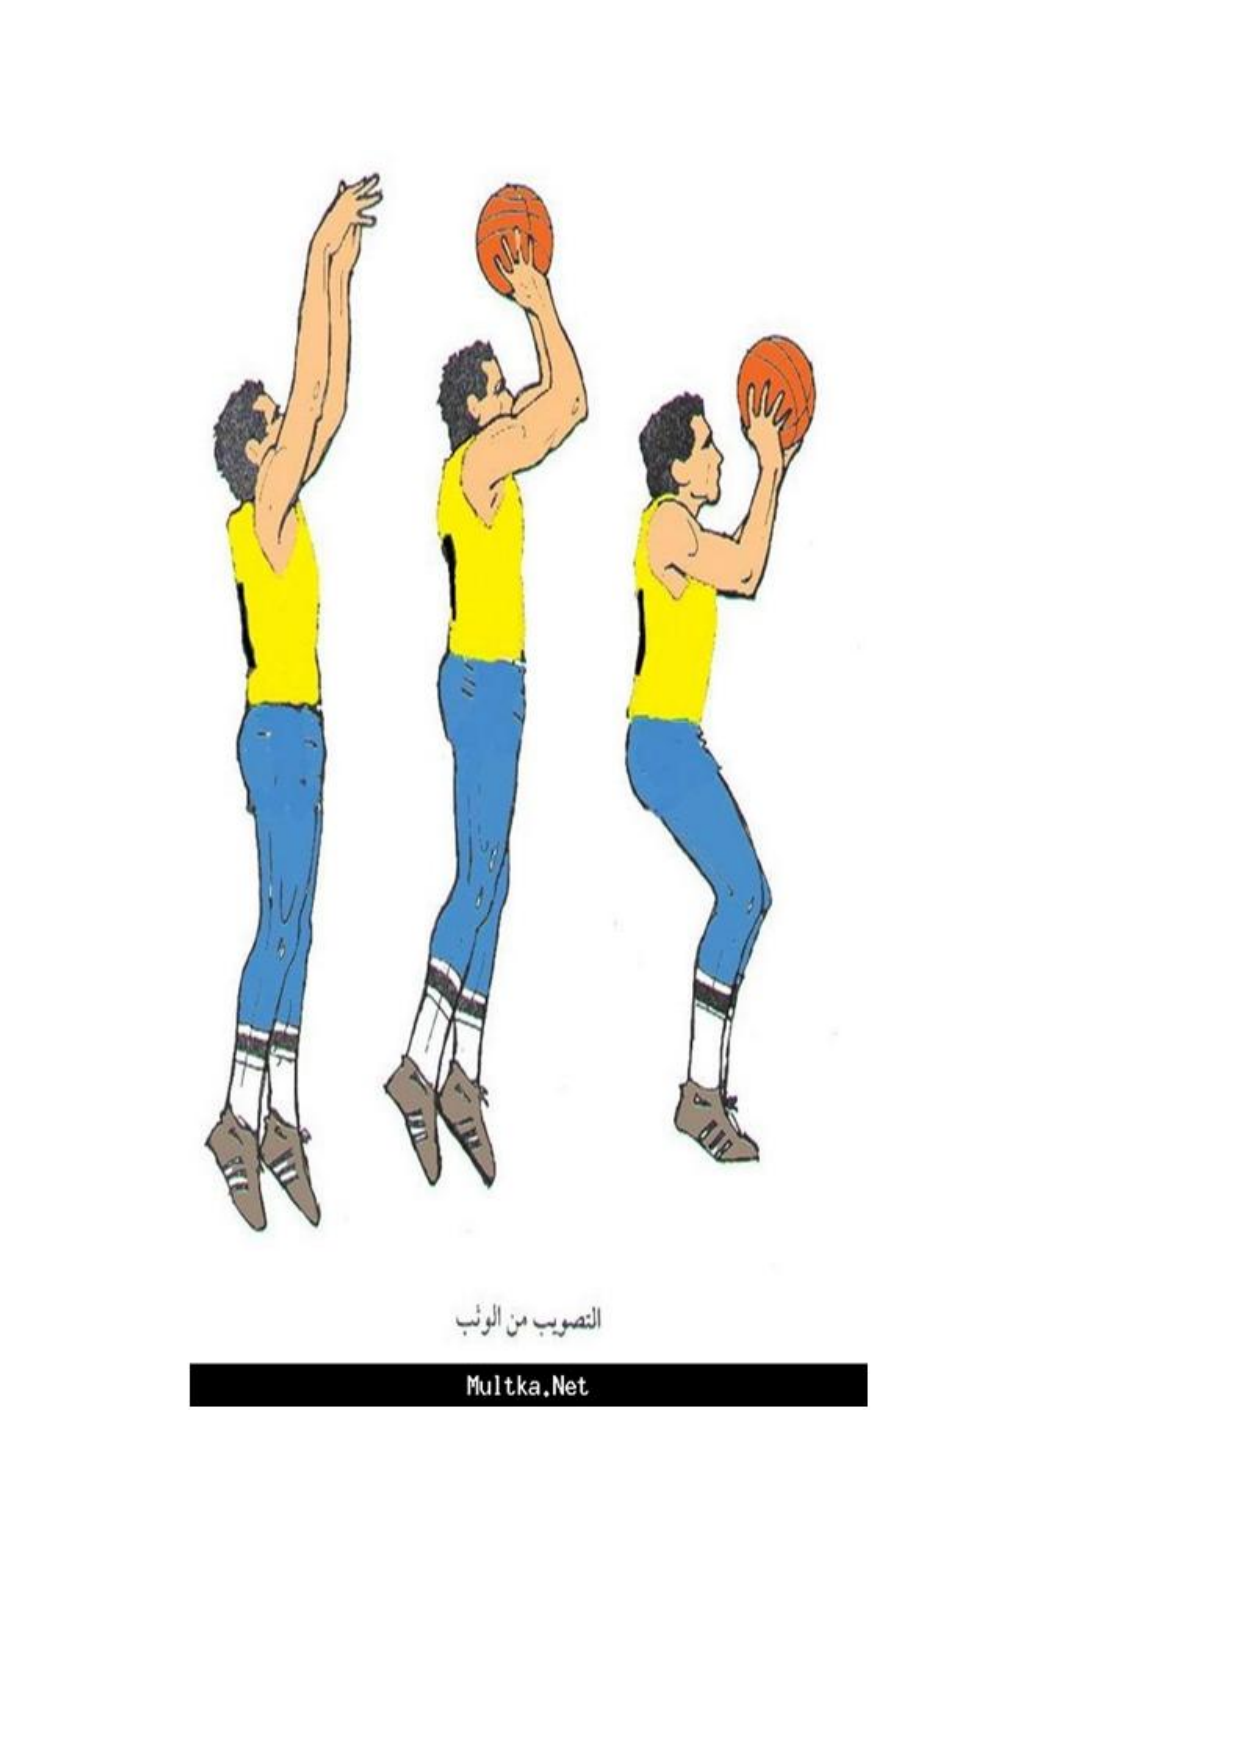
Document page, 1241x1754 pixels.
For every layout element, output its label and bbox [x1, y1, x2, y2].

picture [187, 150, 871, 1410]
